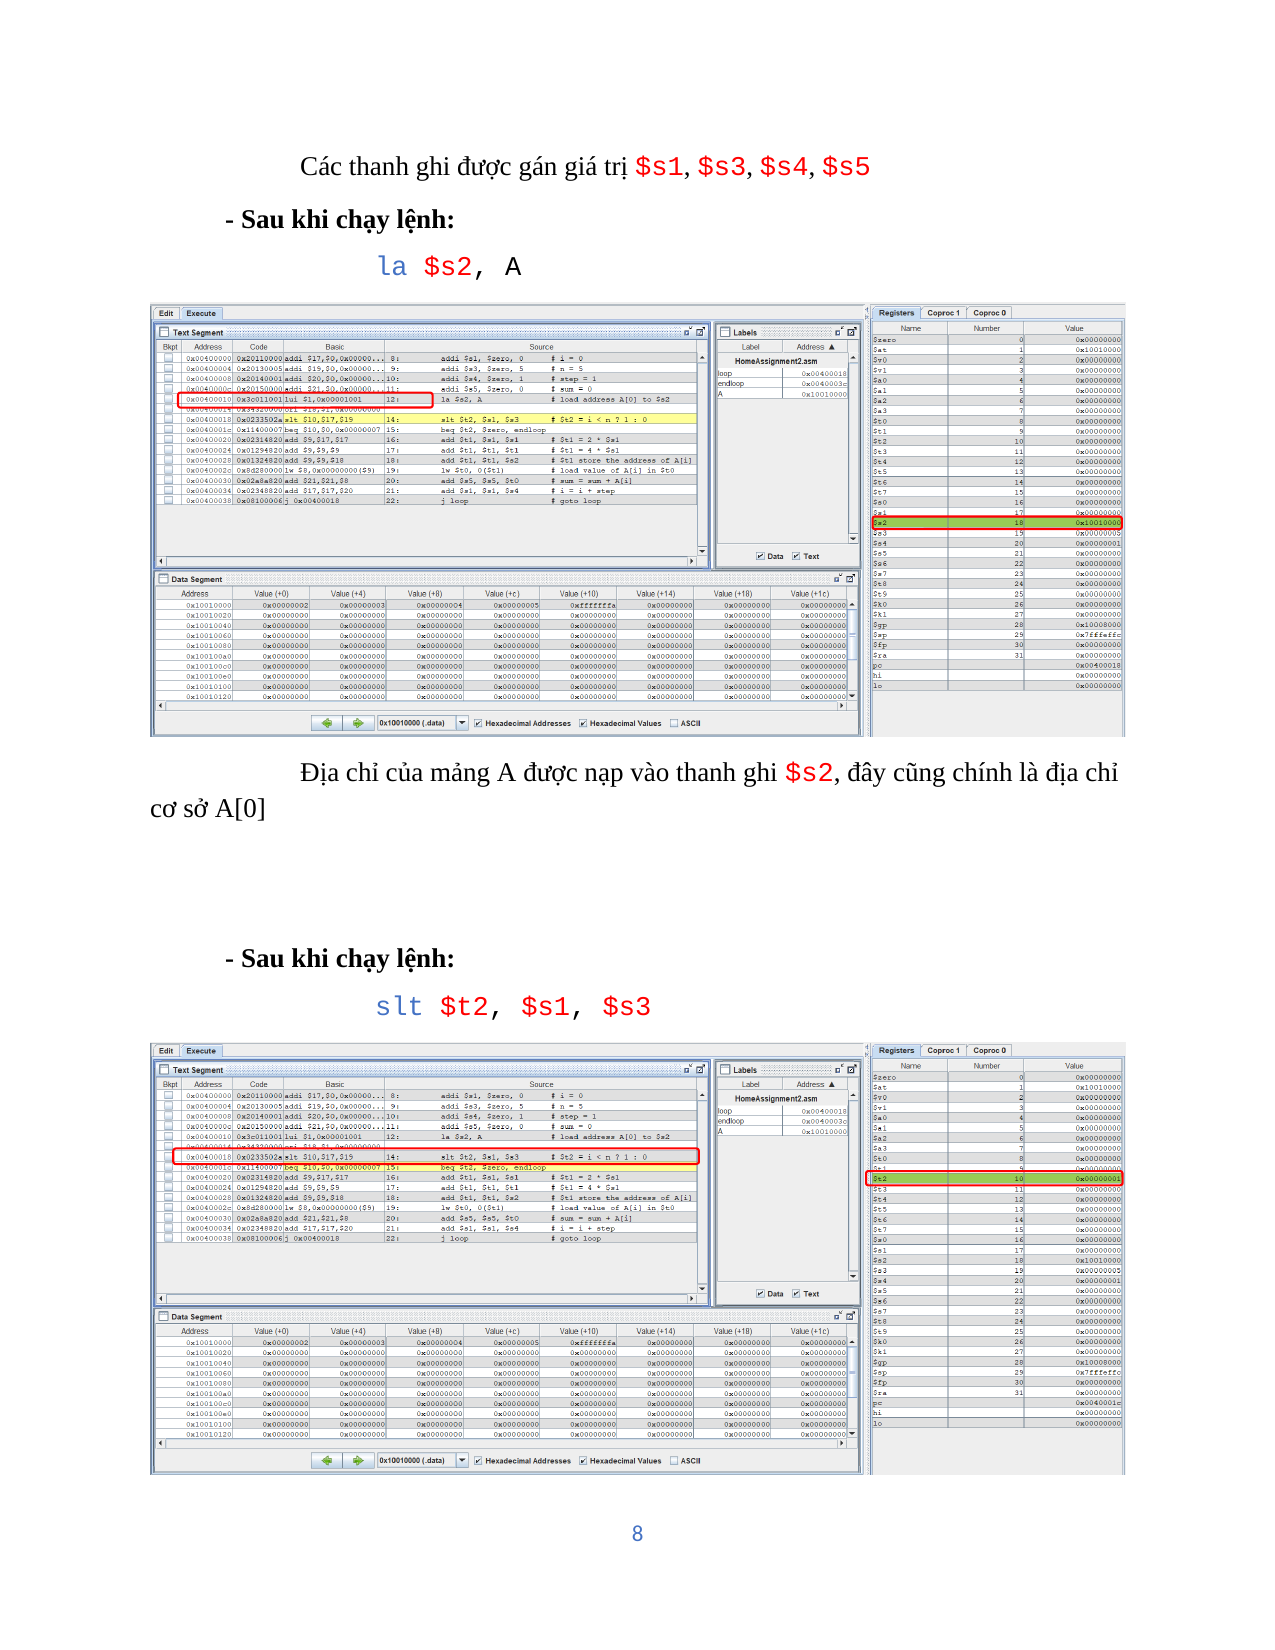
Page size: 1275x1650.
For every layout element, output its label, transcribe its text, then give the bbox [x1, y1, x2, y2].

text slt $t2, $s1, $s3 [150, 993, 1125, 1023]
text la $s2, A [150, 253, 1125, 284]
text - Sau khi chạy lệnh: [150, 203, 1125, 234]
text Các thanh ghi được gán giá trị $s1, $s3, $s4, $s5 [150, 150, 1125, 183]
picture [150, 302, 1125, 737]
text Địa chỉ của mảng A được nạp vào thanh ghi $s2, đây cũng chính là địa chỉ cơ sở A[0] [150, 756, 1125, 823]
text - Sau khi chạy lệnh: [150, 942, 1125, 973]
picture [150, 1042, 1125, 1475]
